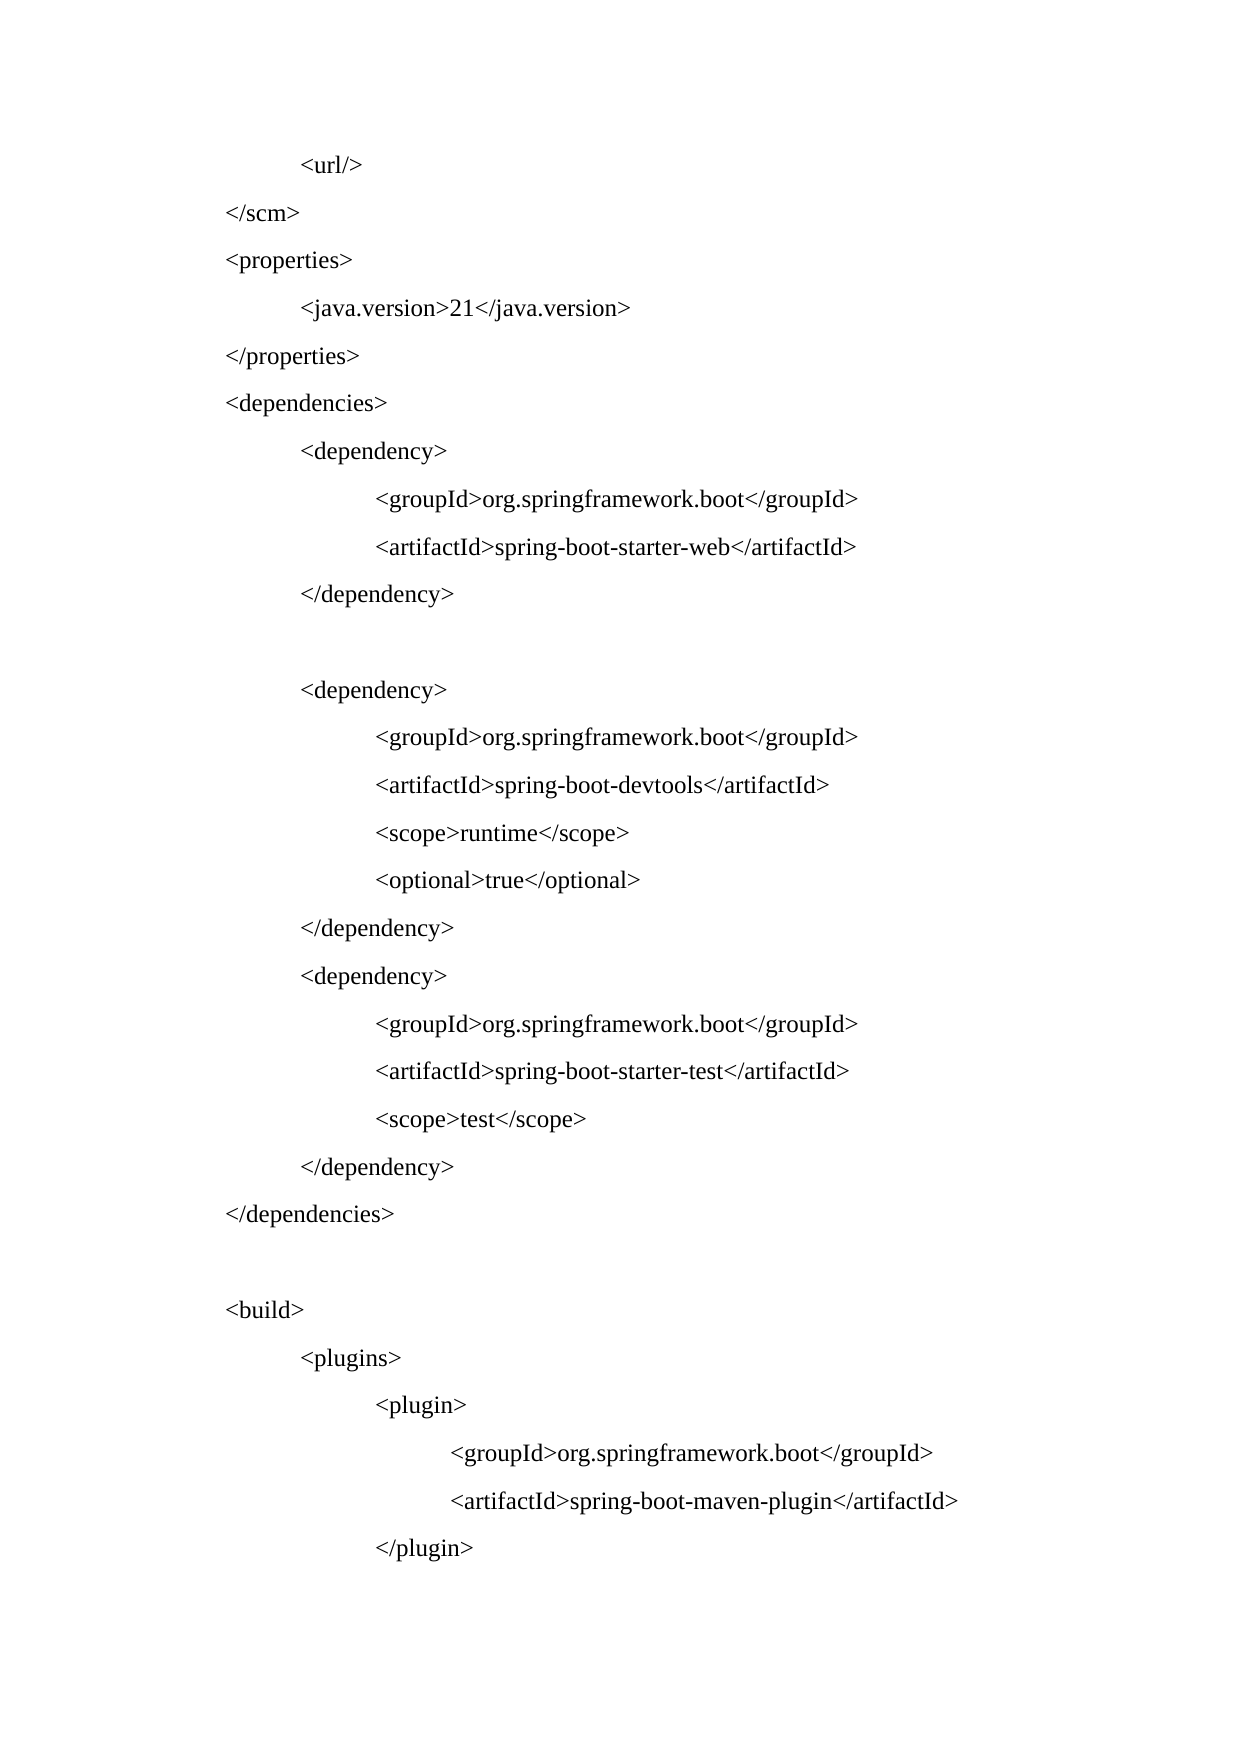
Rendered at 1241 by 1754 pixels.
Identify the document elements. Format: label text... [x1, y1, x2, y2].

text <groupId>org.springframework.boot</groupId> [150, 484, 1090, 513]
text <properties> [150, 245, 1090, 274]
text </dependency> [150, 913, 1090, 942]
text <artifactId>spring-boot-devtools</artifactId> [150, 770, 1090, 799]
text <dependency> [150, 675, 1090, 703]
text <artifactId>spring-boot-starter-web</artifactId> [150, 532, 1090, 560]
text <artifactId>spring-boot-maven-plugin</artifactId> [150, 1486, 1090, 1514]
text <groupId>org.springframework.boot</groupId> [150, 1009, 1090, 1037]
text <scope>runtime</scope> [150, 818, 1090, 847]
text <scope>test</scope> [150, 1104, 1090, 1133]
text <optional>true</optional> [150, 866, 1090, 894]
text <groupId>org.springframework.boot</groupId> [150, 1438, 1090, 1467]
text </plugin> [150, 1533, 1090, 1562]
text <plugins> [150, 1343, 1090, 1371]
text <build> [150, 1295, 1090, 1324]
text <java.version>21</java.version> [150, 293, 1090, 322]
text </dependencies> [150, 1199, 1090, 1228]
text </scm> [150, 198, 1090, 226]
text </dependency> [150, 1152, 1090, 1181]
text <url/> [150, 150, 1090, 179]
text </properties> [150, 341, 1090, 369]
text <dependencies> [150, 388, 1090, 417]
text <artifactId>spring-boot-starter-test</artifactId> [150, 1056, 1090, 1085]
text <groupId>org.springframework.boot</groupId> [150, 722, 1090, 751]
text </dependency> [150, 579, 1090, 608]
text <plugin> [150, 1390, 1090, 1419]
text <dependency> [150, 436, 1090, 465]
text <dependency> [150, 961, 1090, 990]
